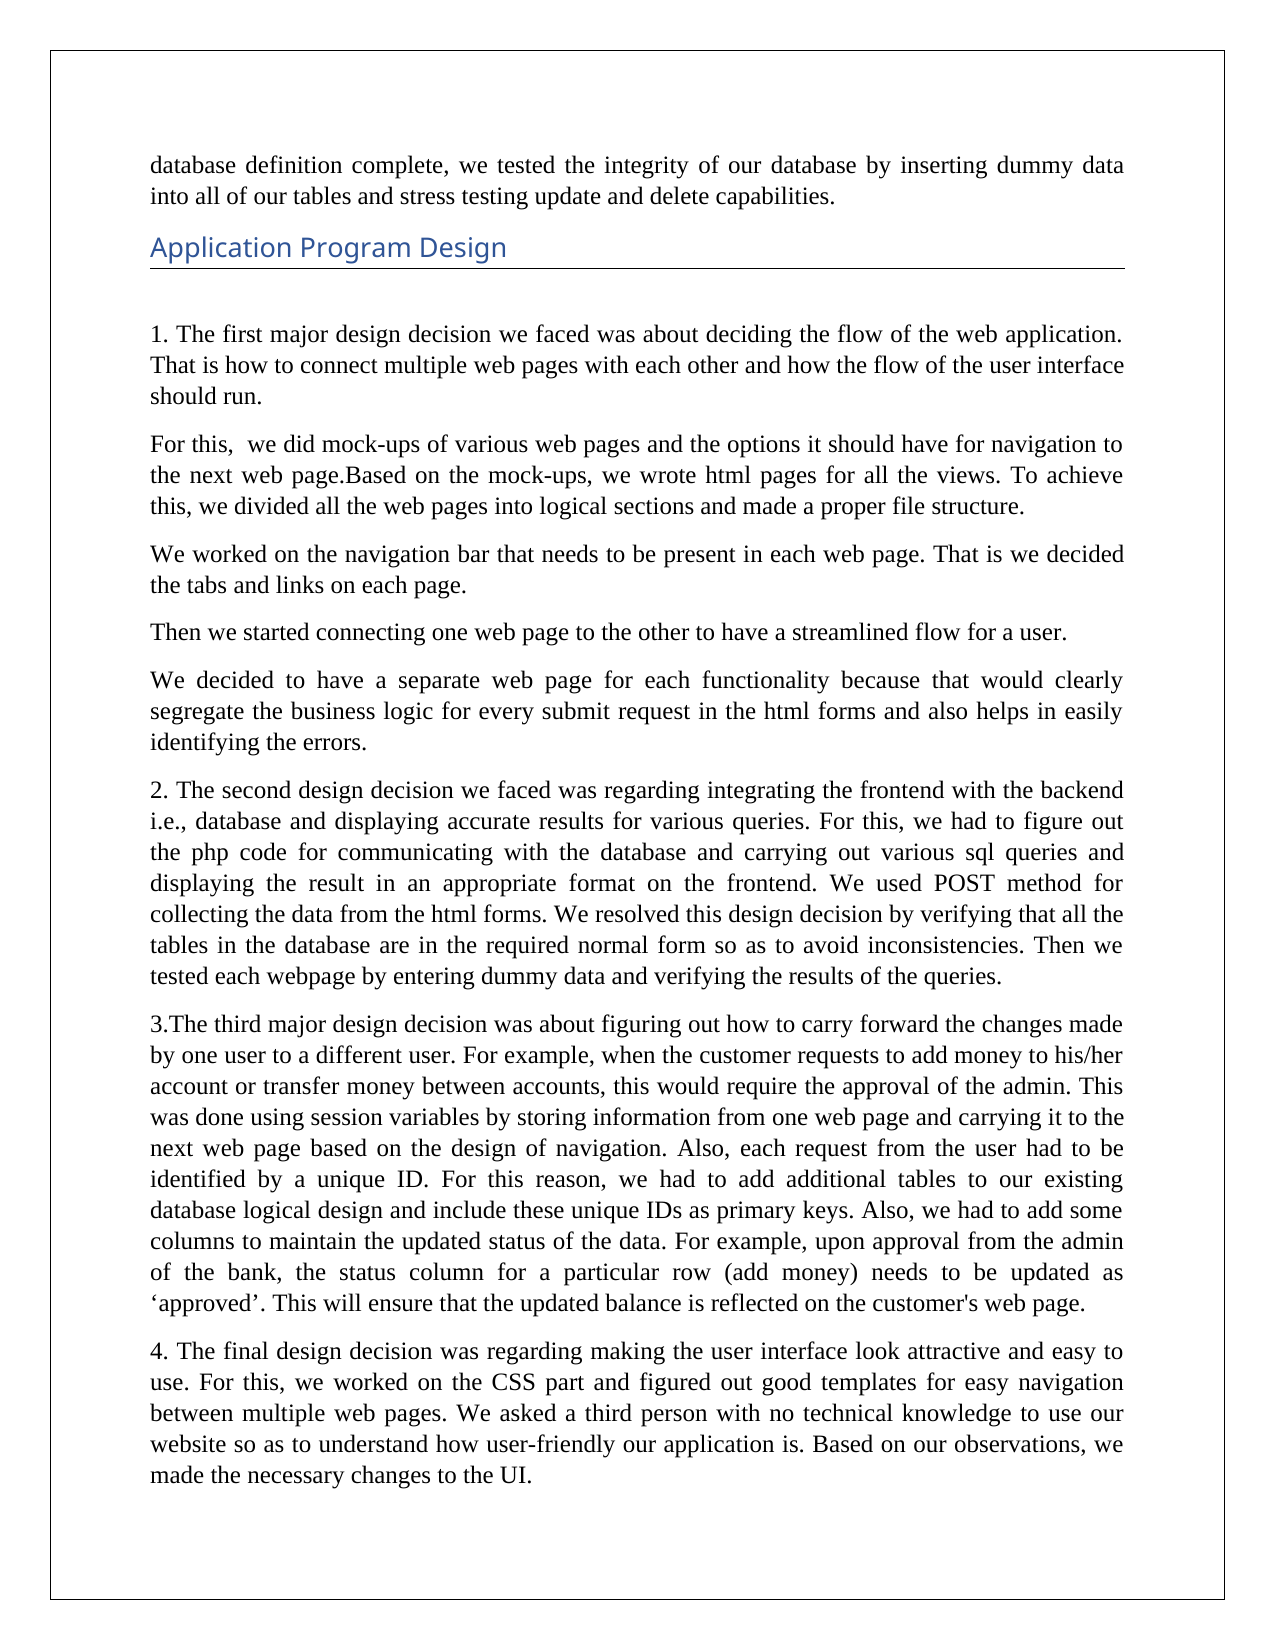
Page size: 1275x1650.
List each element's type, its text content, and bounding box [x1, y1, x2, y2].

text 2. The second design decision we faced was regarding integrating the frontend with the backend i.e., database and displaying accurate results for various queries. For this, we had to figure out the php code for communicating with the database and carrying out various sql queries and displaying the result in an appropriate format on the frontend. We used POST method for collecting the data from the html forms. We resolved this design decision by verifying that all the tables in the database are in the required normal form so as to avoid inconsistencies. Then we tested each webpage by entering dummy data and verifying the results of the queries. [150, 775, 1125, 990]
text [150, 150, 1125, 210]
text For this, we did mock-ups of various web pages and the options it should have for navigation to the next web page.Based on the mock-ups, we wrote html pages for all the views. To achieve this, we divided all the web pages into logical sections and made a proper file structure. [150, 429, 1125, 520]
text Then we started connecting one web page to the other to have a streamlined flow for a user. [150, 617, 1125, 646]
text We worked on the navigation bar that needs to be present in each web page. That is we decided the tabs and links on each page. [150, 539, 1125, 598]
text We decided to have a separate web page for each functionality because that would clearly segregate the business logic for every submit request in the html forms and also helps in easily identifying the errors. [150, 665, 1125, 756]
text 4. The final design decision was regarding making the user interface look attractive and easy to use. For this, we worked on the CSS part and figured out good templates for easy navigation between multiple web pages. We asked a third person with no technical knowledge to use our website so as to understand how user-friendly our application is. Based on our observations, we made the necessary changes to the UI. [150, 1336, 1125, 1489]
subtitle Application Program Design [150, 229, 1125, 268]
text 3.The third major design decision was about figuring out how to carry forward the changes made by one user to a different user. For example, when the customer requests to add money to his/her account or transfer money between accounts, this would require the approval of the admin. This was done using session variables by storing information from one web page and carrying it to the next web page based on the design of navigation. Also, each request from the user had to be identified by a unique ID. For this reason, we had to add additional tables to our existing database logical design and include these unique IDs as primary keys. Also, we had to add some columns to maintain the updated status of the data. For example, upon approval from the admin of the bank, the status column for a particular row (add money) needs to be updated as ‘approved’. This will ensure that the updated balance is reflected on the customer's web page. [150, 1009, 1125, 1317]
text 1. The first major design decision we faced was about deciding the flow of the web application. That is how to connect multiple web pages with each other and how the flow of the user interface should run. [150, 319, 1125, 410]
